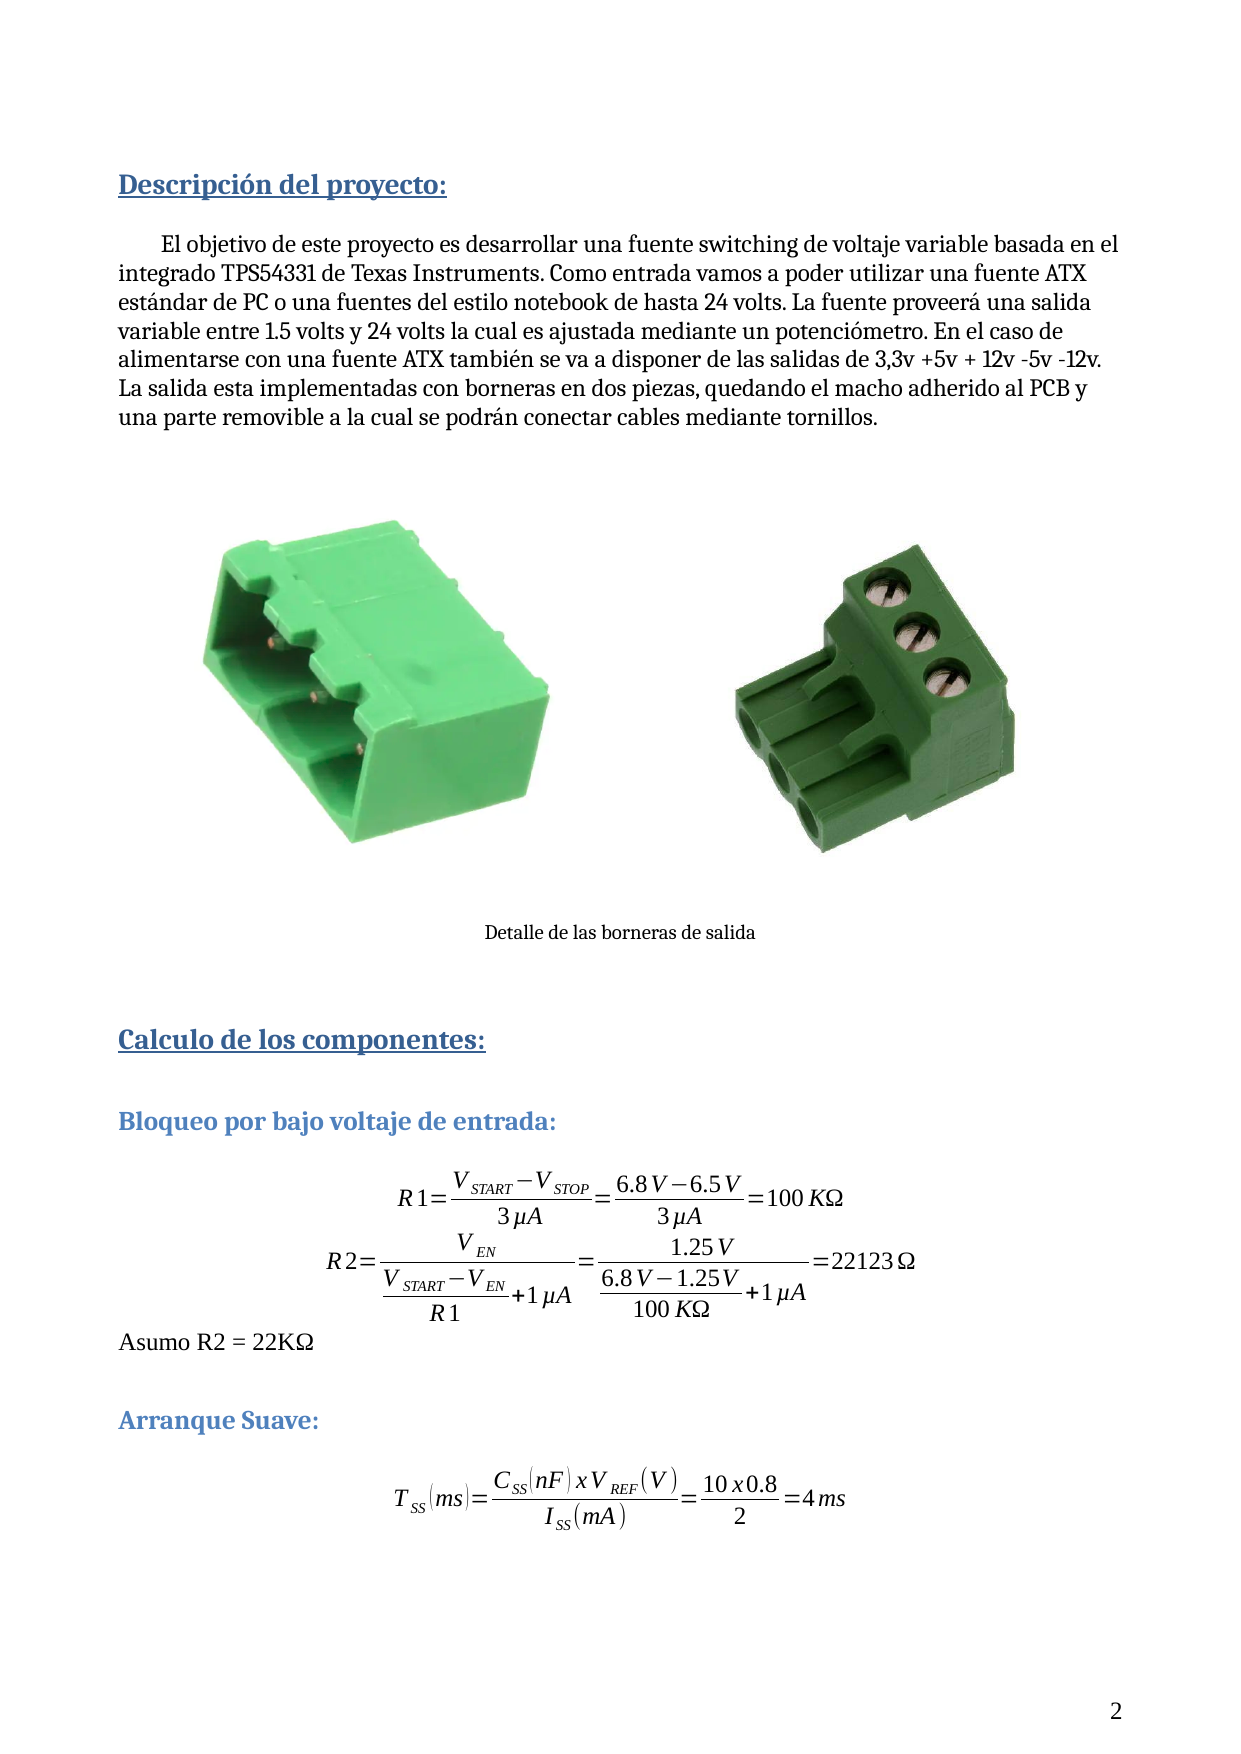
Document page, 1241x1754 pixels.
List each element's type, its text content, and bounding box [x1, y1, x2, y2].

picture [678, 519, 1068, 870]
subtitle Bloqueo por bajo voltaje de entrada: [118, 1106, 1122, 1137]
text Detalle de las borneras de salida [118, 920, 1122, 944]
subtitle Descripción del proyecto: [118, 168, 1122, 202]
text La salida esta implementadas con borneras en dos piezas, quedando el macho adherido al PCB y una parte removible a la cual se podrán conectar cables mediante tornillos. [118, 374, 1122, 432]
text Asumo R2 = 22KΩ [118, 1327, 1122, 1355]
picture [185, 482, 575, 881]
subtitle Arranque Suave: [118, 1405, 1122, 1436]
subtitle Calculo de los componentes: [118, 1023, 1122, 1057]
text El objetivo de este proyecto es desarrollar una fuente switching de voltaje variable basada en el integrado TPS54331 de Texas Instruments. Como entrada vamos a poder utilizar una fuente ATX estándar de PC o una fuentes del estilo notebook de hasta 24 volts. La fuente proveerá una salida variable entre 1.5 volts y 24 volts la cual es ajustada mediante un potenciómetro. En el caso de alimentarse con una fuente ATX también se va a disponer de las salidas de 3,3v +5v + 12v -5v -12v. [118, 230, 1122, 374]
